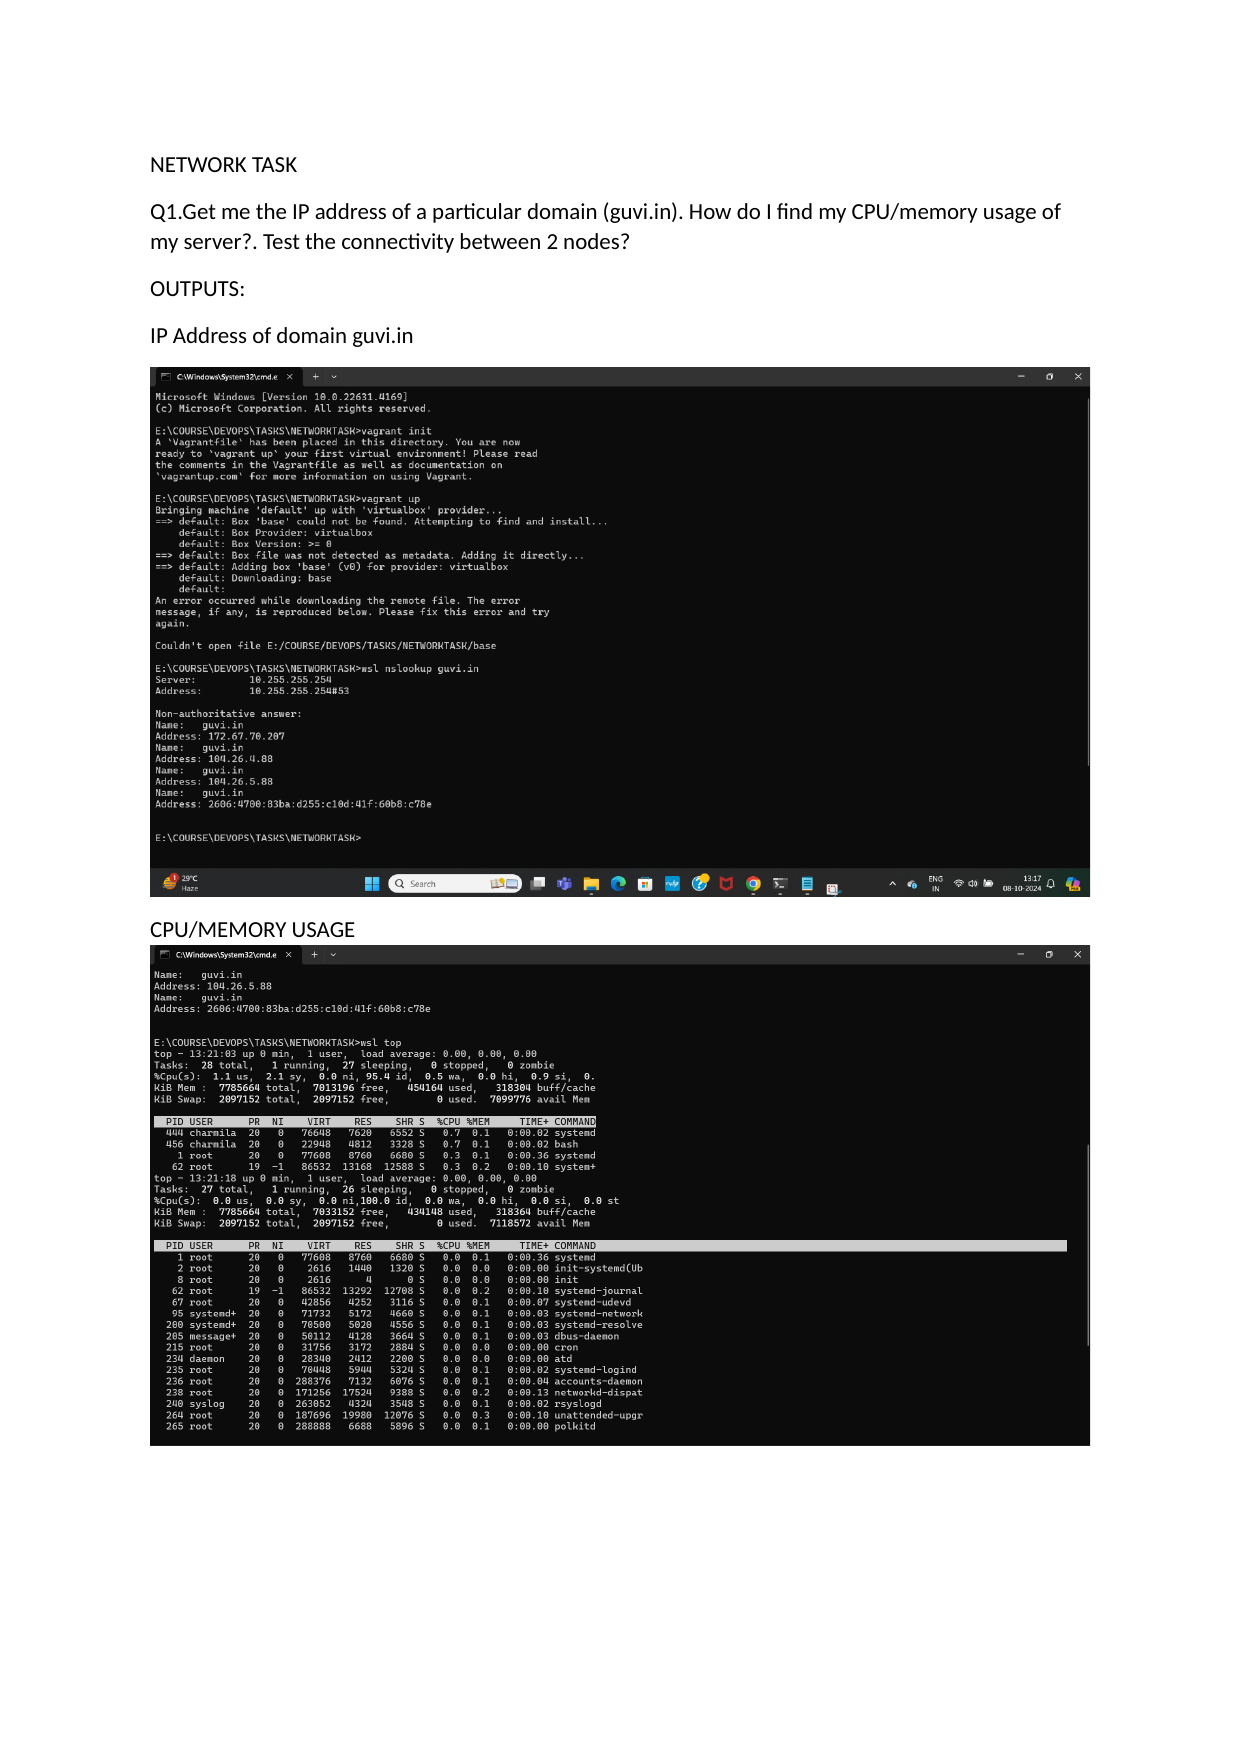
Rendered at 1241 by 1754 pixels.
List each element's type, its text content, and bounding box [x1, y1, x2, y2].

text CPU/MEMORY USAGE [150, 915, 1090, 945]
text Q1.Get me the IP address of a particular domain (guvi.in). How do I find my CPU/memory usage of my server?. Test the connectivity between 2 nodes? [150, 197, 1090, 255]
text OUTPUTS: [150, 274, 1090, 302]
picture [150, 367, 1091, 897]
text NETWORK TASK [150, 150, 1090, 178]
text IP Address of domain guvi.in [150, 321, 1090, 349]
picture [150, 945, 1091, 1446]
